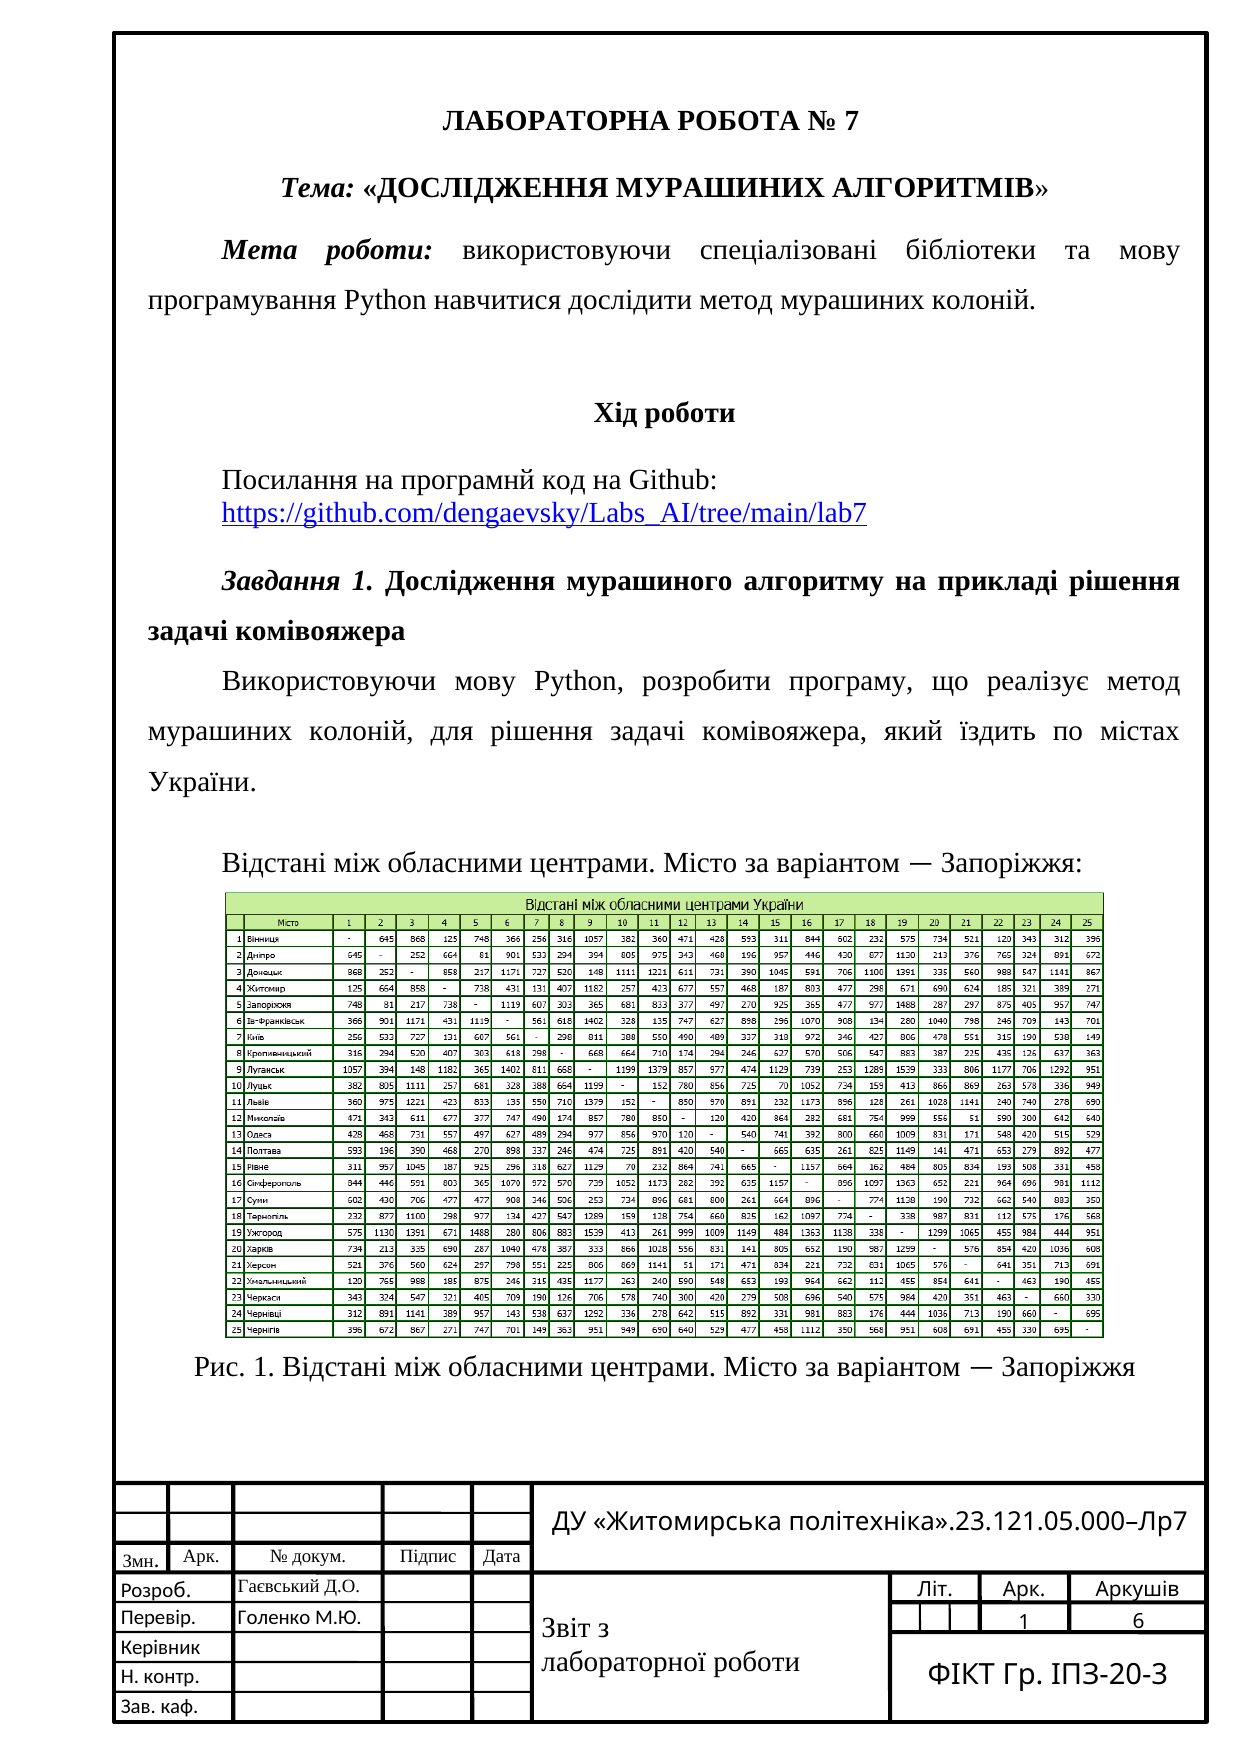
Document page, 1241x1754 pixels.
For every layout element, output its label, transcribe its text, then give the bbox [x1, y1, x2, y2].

text Хід роботи [148, 395, 1181, 428]
text Завдання 1. Дослідження мурашиного алгоритму на прикладі рішення задачі комівояжера [148, 563, 1181, 646]
text Мета роботи: використовуючи спеціалізовані бібліотеки та мову програмування Python навчитися дослідити метод мурашиних колоній. [148, 232, 1181, 316]
text Рис. 1. Відстані між обласними центрами. Місто за варіантом — Запоріжжя [148, 1348, 1181, 1384]
text Використовуючи мову Python, розробити програму, що реалізує метод мурашиних колоній, для рішення задачі комівояжера, який їздить по містах України. [148, 663, 1181, 797]
text https://github.com/dengaevsky/Labs_AI/tree/main/lab7 [148, 496, 1181, 529]
text ЛАБОРАТОРНА РОБОТА № 7 [369, 103, 1181, 136]
text Посилання на програмнй код на Github: [148, 462, 1181, 496]
text Відстані між обласними центрами. Місто за варіантом — Запоріжжя: [148, 844, 1181, 880]
text Тема: «ДОСЛІДЖЕННЯ МУРАШИНИХ АЛГОРИТМІВ» [148, 170, 1181, 203]
picture [215, 883, 1114, 1346]
